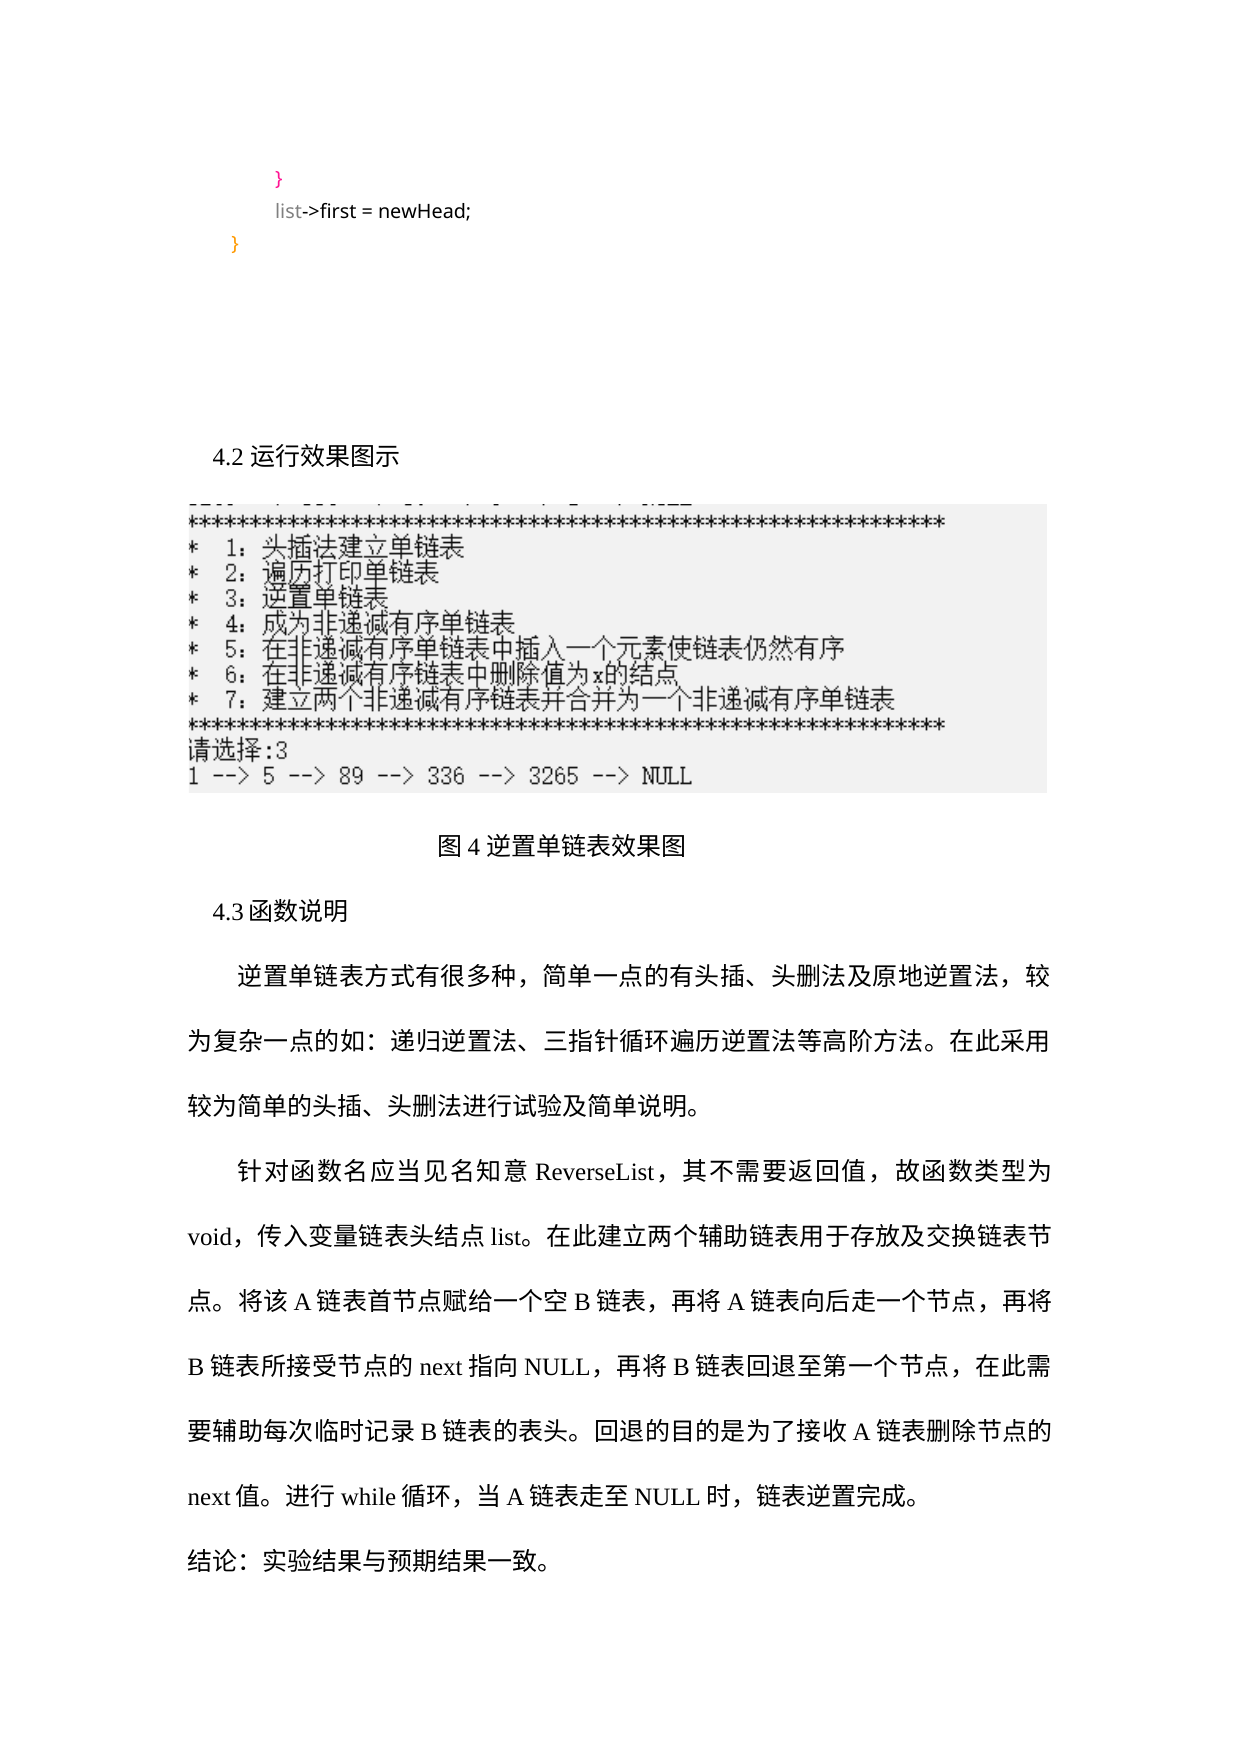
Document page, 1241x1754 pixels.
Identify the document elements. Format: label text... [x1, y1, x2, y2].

text 4.2 运行效果图示 [187, 422, 1053, 487]
text 逆置单链表方式有很多种，简单一点的有头插、头删法及原地逆置法，较为复杂一点的如：递归逆置法、三指针循环遍历逆置法等高阶方法。在此采用较为简单的头插、头删法进行试验及简单说明。 [187, 942, 1053, 1137]
text } [231, 162, 1053, 194]
text } [231, 227, 1053, 259]
text list->first = newHead; [231, 194, 1053, 227]
text 4.3函数说明 [187, 877, 1053, 942]
picture [187, 504, 1046, 791]
text 针对函数名应当见名知意ReverseList，其不需要返回值，故函数类型为void，传入变量链表头结点list。在此建立两个辅助链表用于存放及交换链表节点。将该A链表首节点赋给一个空B链表，再将A链表向后走一个节点，再将B链表所接受节点的next指向NULL，再将B链表回退至第一个节点，在此需要辅助每次临时记录B链表的表头。回退的目的是为了接收A链表删除节点的next值。进行while循环，当A链表走至NULL时，链表逆置完成。 [187, 1137, 1053, 1527]
text 结论：实验结果与预期结果一致。 [187, 1527, 1053, 1592]
